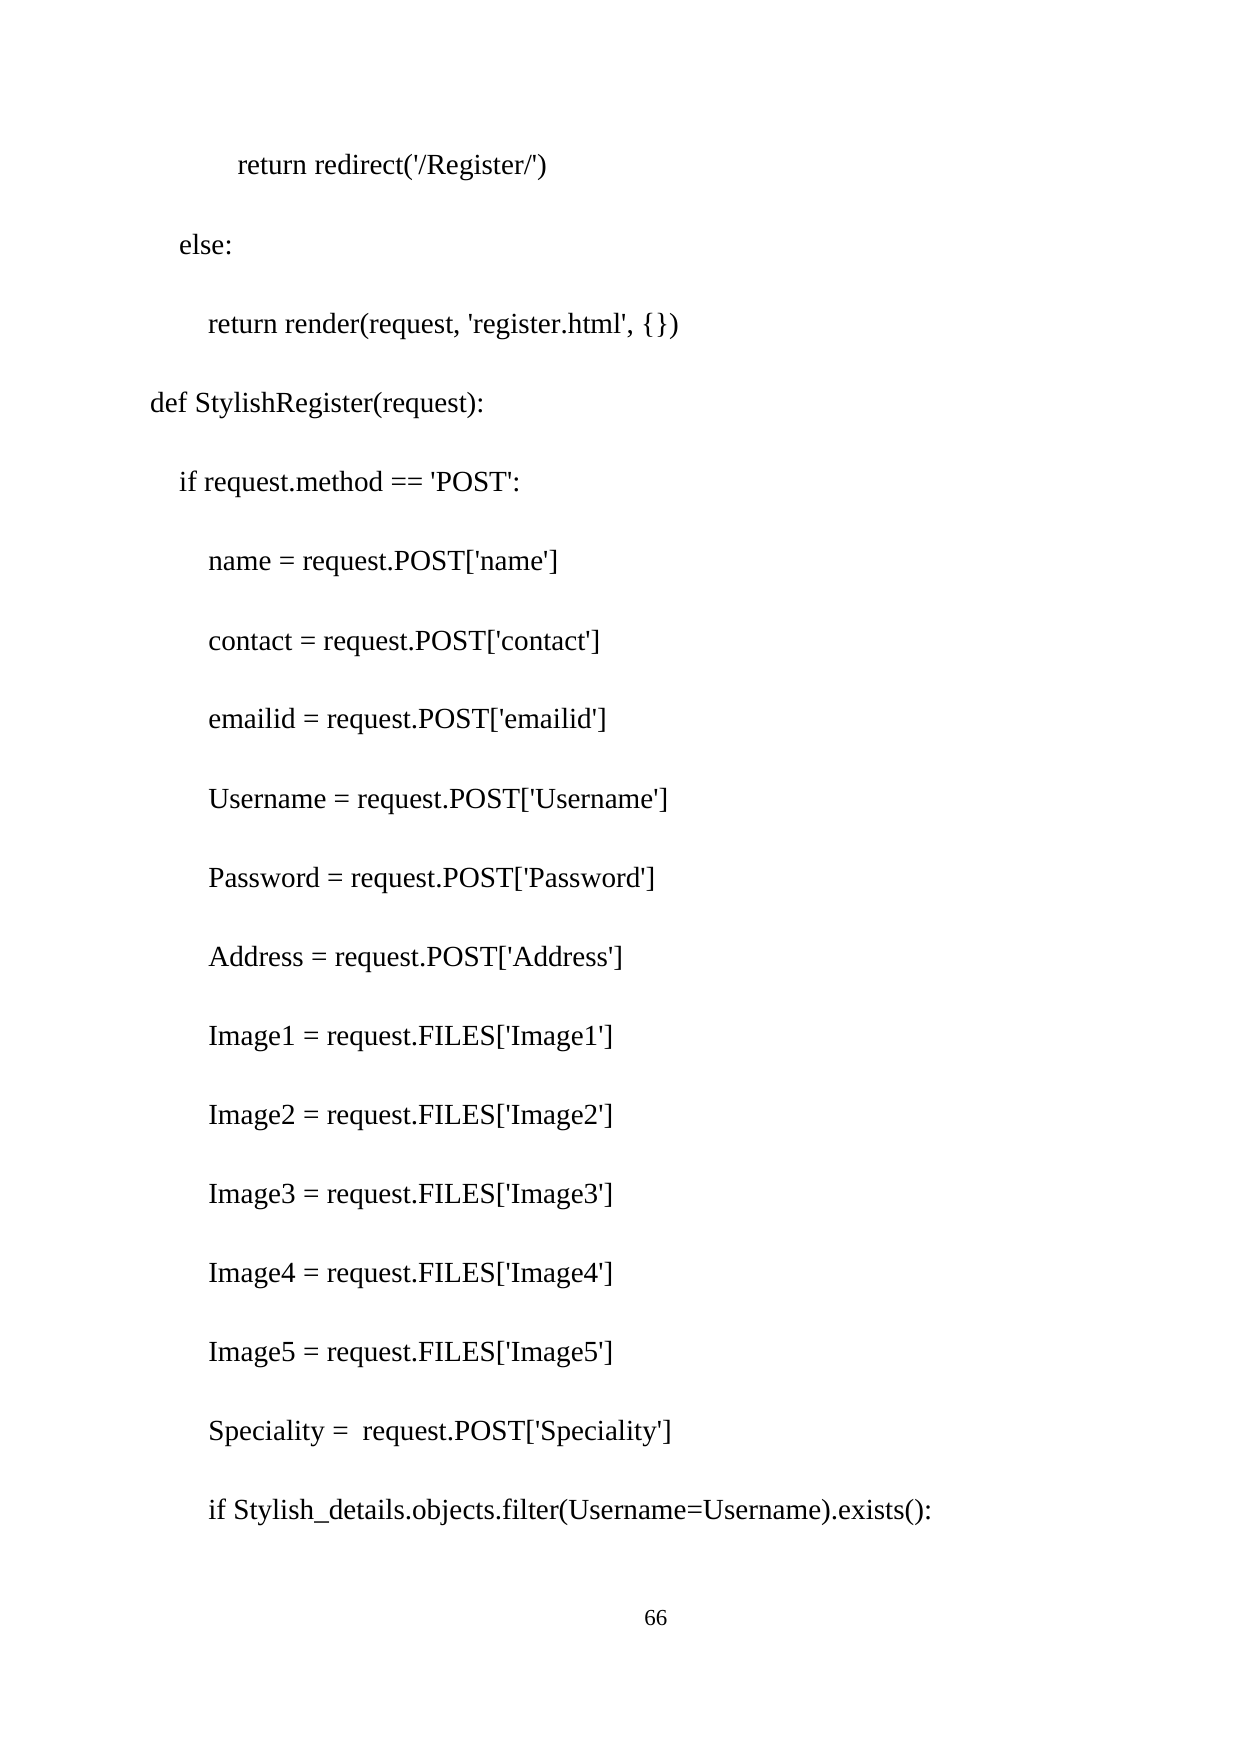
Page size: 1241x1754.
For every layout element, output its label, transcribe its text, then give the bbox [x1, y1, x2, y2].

text else: [179, 227, 1182, 261]
text if Stylish_details.objects.filter(Username=Username).exists(): [208, 1492, 1182, 1526]
text contact = request.POST['contact'] emailid = request.POST['emailid'] Username = request.POST['Username'] Password = request.POST['Password'] Address = request.POST['Address'] Image1 = request.FILES['Image1'] Image2 = request.FILES['Image2'] Image3 = request.FILES['Image3'] Image4 = request.FILES['Image4'] Image5 = request.FILES['Image5'] Speciality = request.POST['Speciality'] [208, 623, 683, 1447]
text if request.method == 'POST': name = request.POST['name'] [179, 464, 559, 577]
text return redirect('/Register/') [237, 147, 1182, 181]
text return render(request, 'register.html', {}) def StylishRegister(request): [150, 306, 681, 419]
